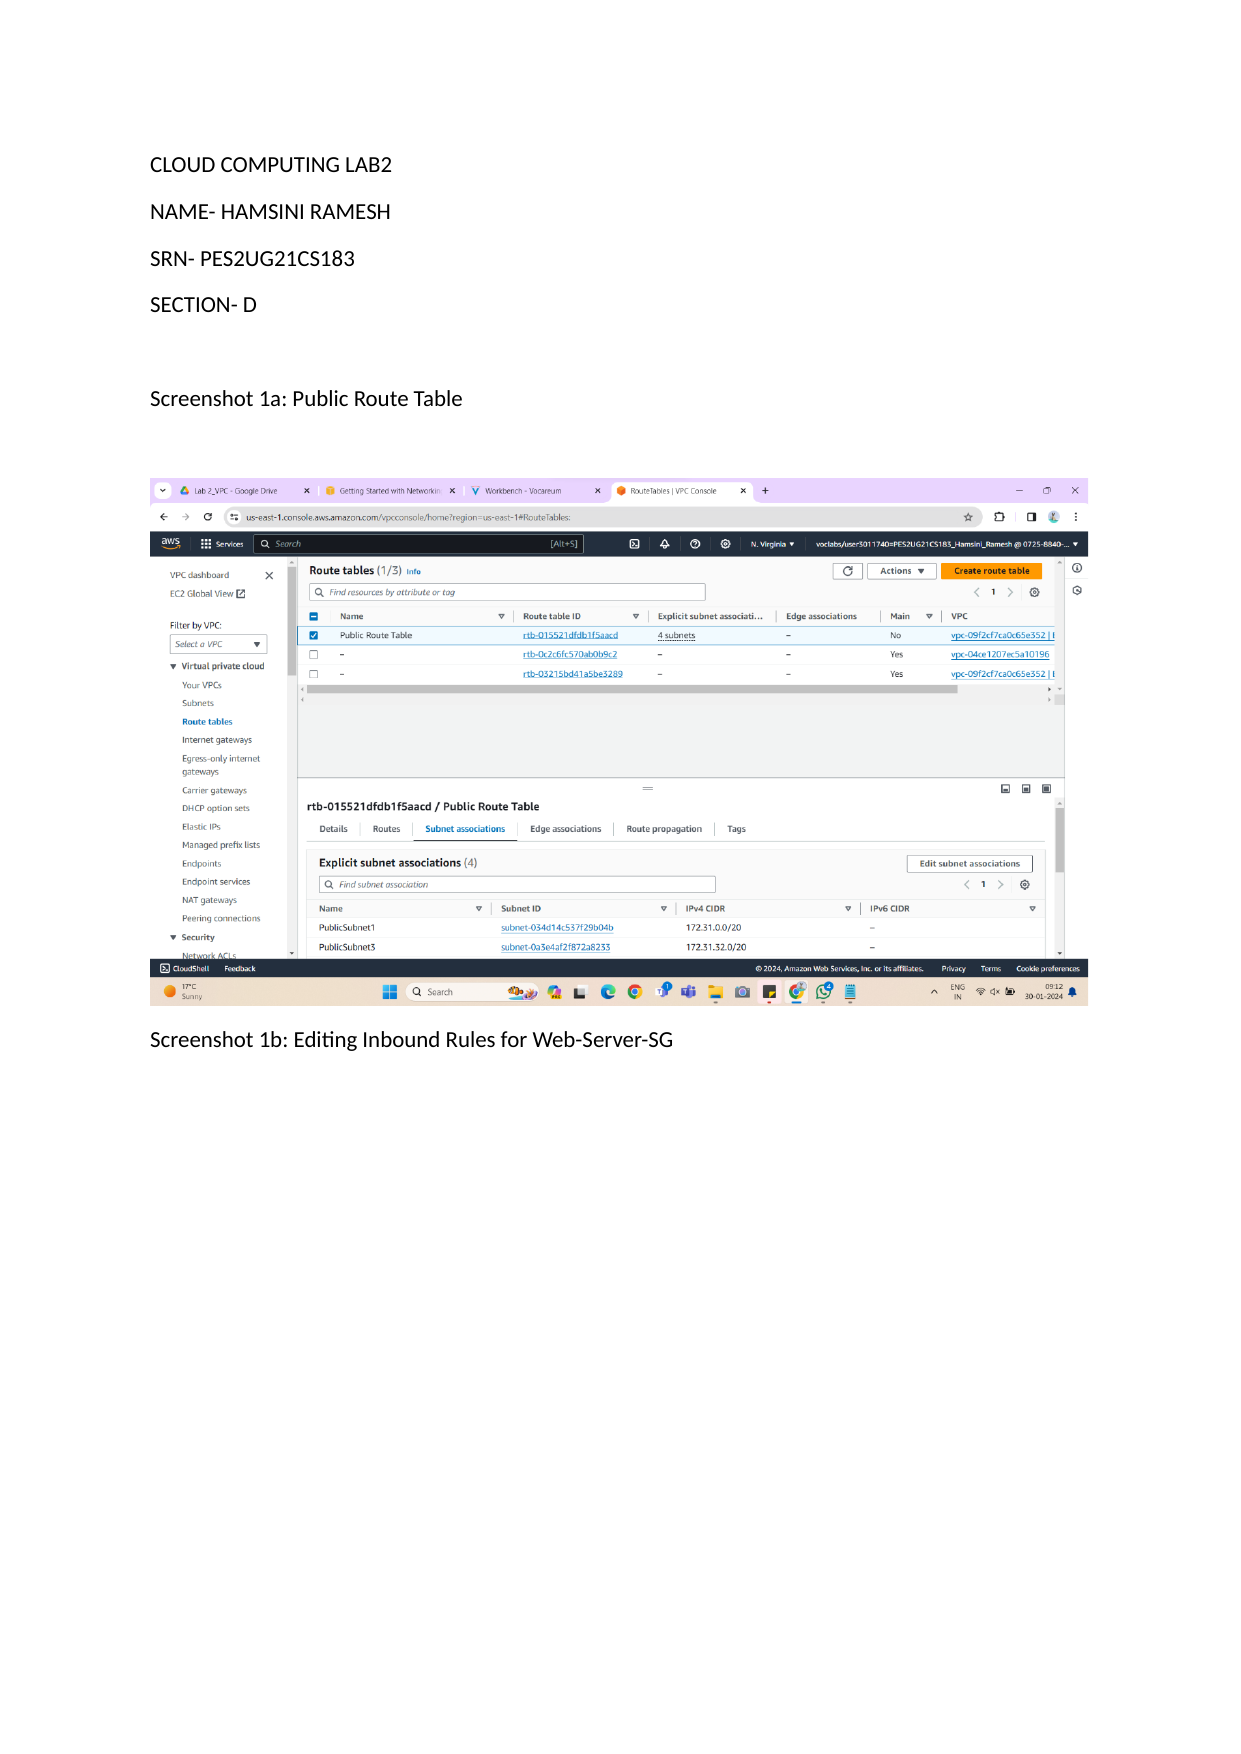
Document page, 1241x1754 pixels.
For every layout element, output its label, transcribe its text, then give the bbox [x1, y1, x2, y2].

text NAME- HAMSINI RAMESH [150, 197, 1090, 225]
text CLOUD COMPUTING LAB2 [150, 150, 1090, 178]
text SECTION- D [150, 291, 1090, 319]
picture [150, 478, 1089, 1006]
text Screenshot 1a: Public Route Table [150, 384, 1090, 412]
text Screenshot 1b: Editing Inbound Rules for Web-Server-SG [150, 1025, 1090, 1053]
text SRN- PES2UG21CS183 [150, 244, 1090, 272]
